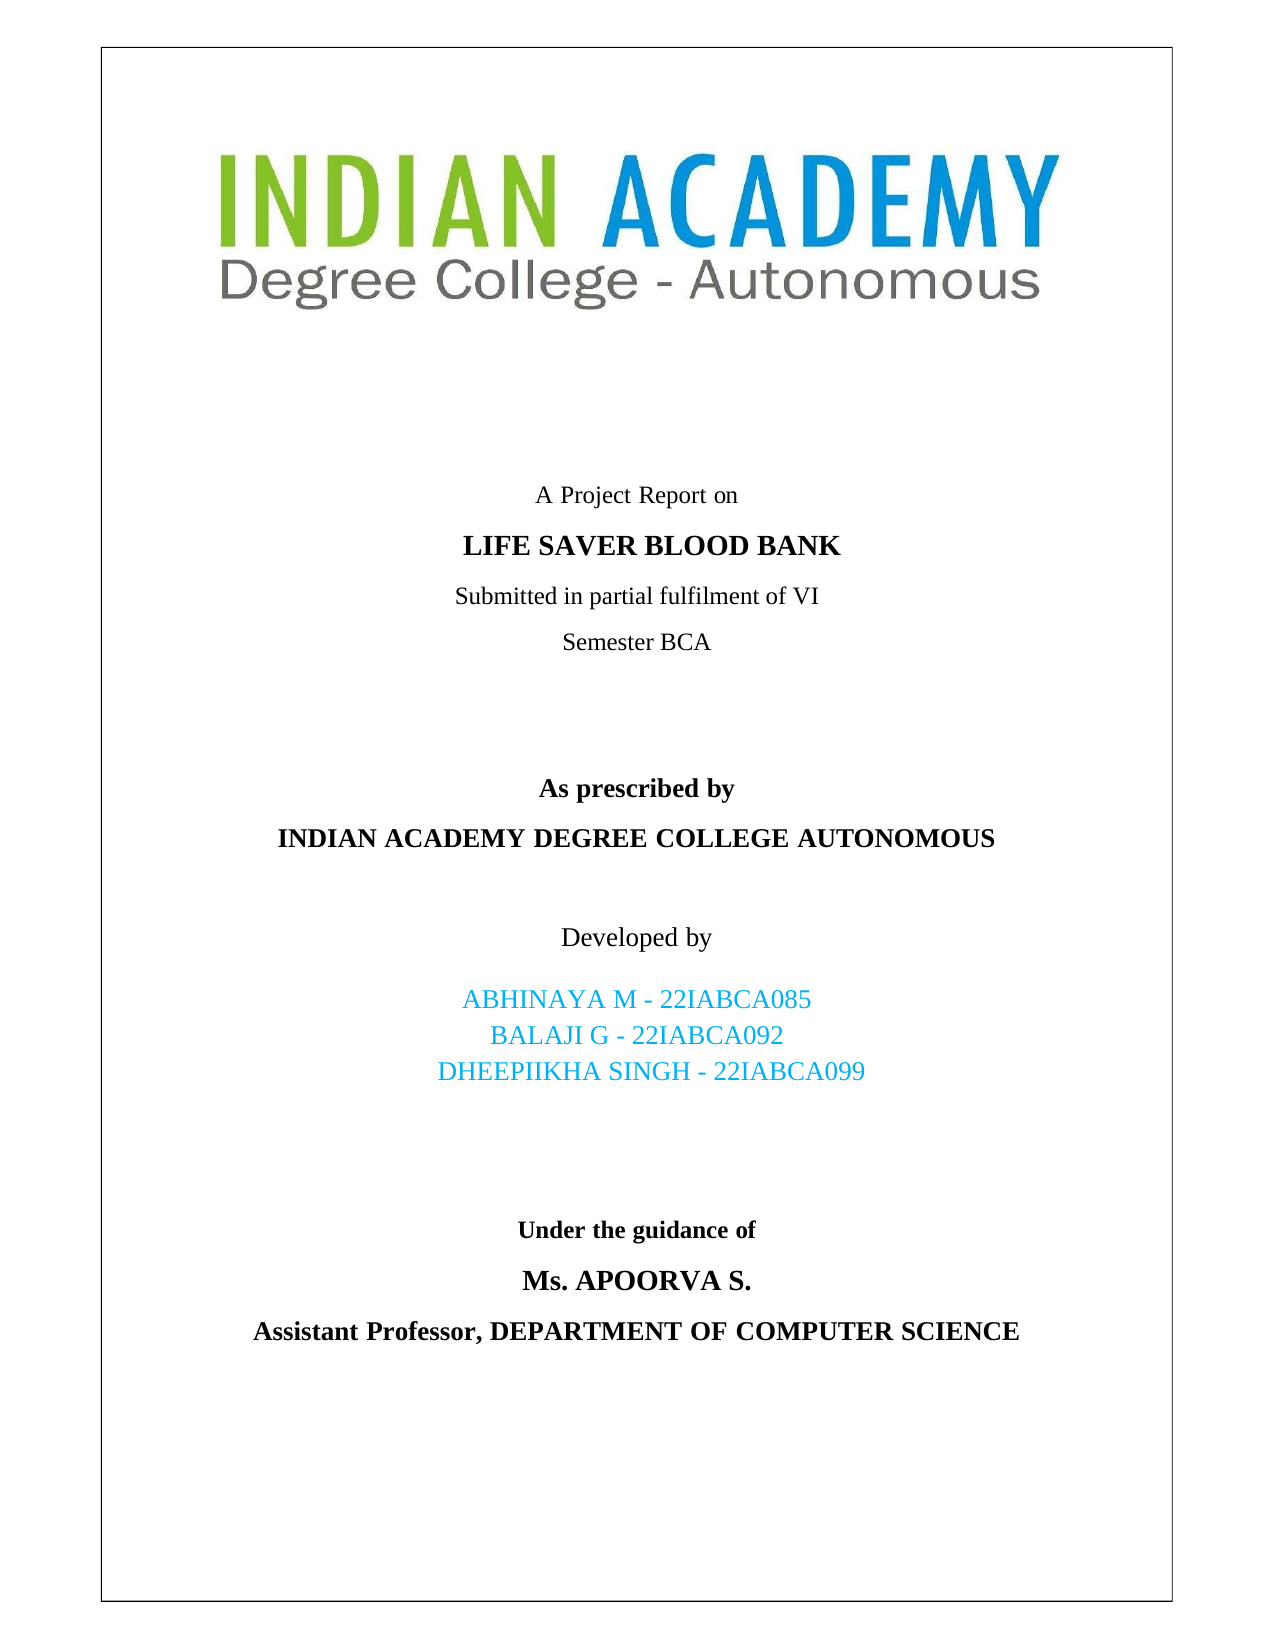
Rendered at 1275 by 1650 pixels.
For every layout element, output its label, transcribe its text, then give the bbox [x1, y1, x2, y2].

text BALAJI G - 22IABCA092 [445, 1019, 829, 1050]
text Under the guidance of [445, 1215, 829, 1244]
text As prescribed by [445, 772, 829, 803]
text ABHINAYA M - 22IABCA085 [445, 983, 829, 1015]
picture [541, 990, 547, 1002]
subtitle LIFE SAVER BLOOD BANK [187, 528, 1014, 562]
text Submitted in partial fulfilment of VI Semester BCA [445, 581, 829, 656]
text A Project Report on [188, 481, 1086, 509]
text DHEEPIIKHA SINGH - 22IABCA099 [187, 1055, 896, 1086]
text Assistant Professor, DEPARTMENT OF COMPUTER SCIENCE [187, 1314, 1086, 1346]
text Ms. APOORVA S. [445, 1263, 829, 1296]
picture [217, 145, 1063, 313]
text INDIAN ACADEMY DEGREE COLLEGE AUTONOMOUS [187, 822, 1086, 853]
text Developed by [445, 921, 829, 952]
